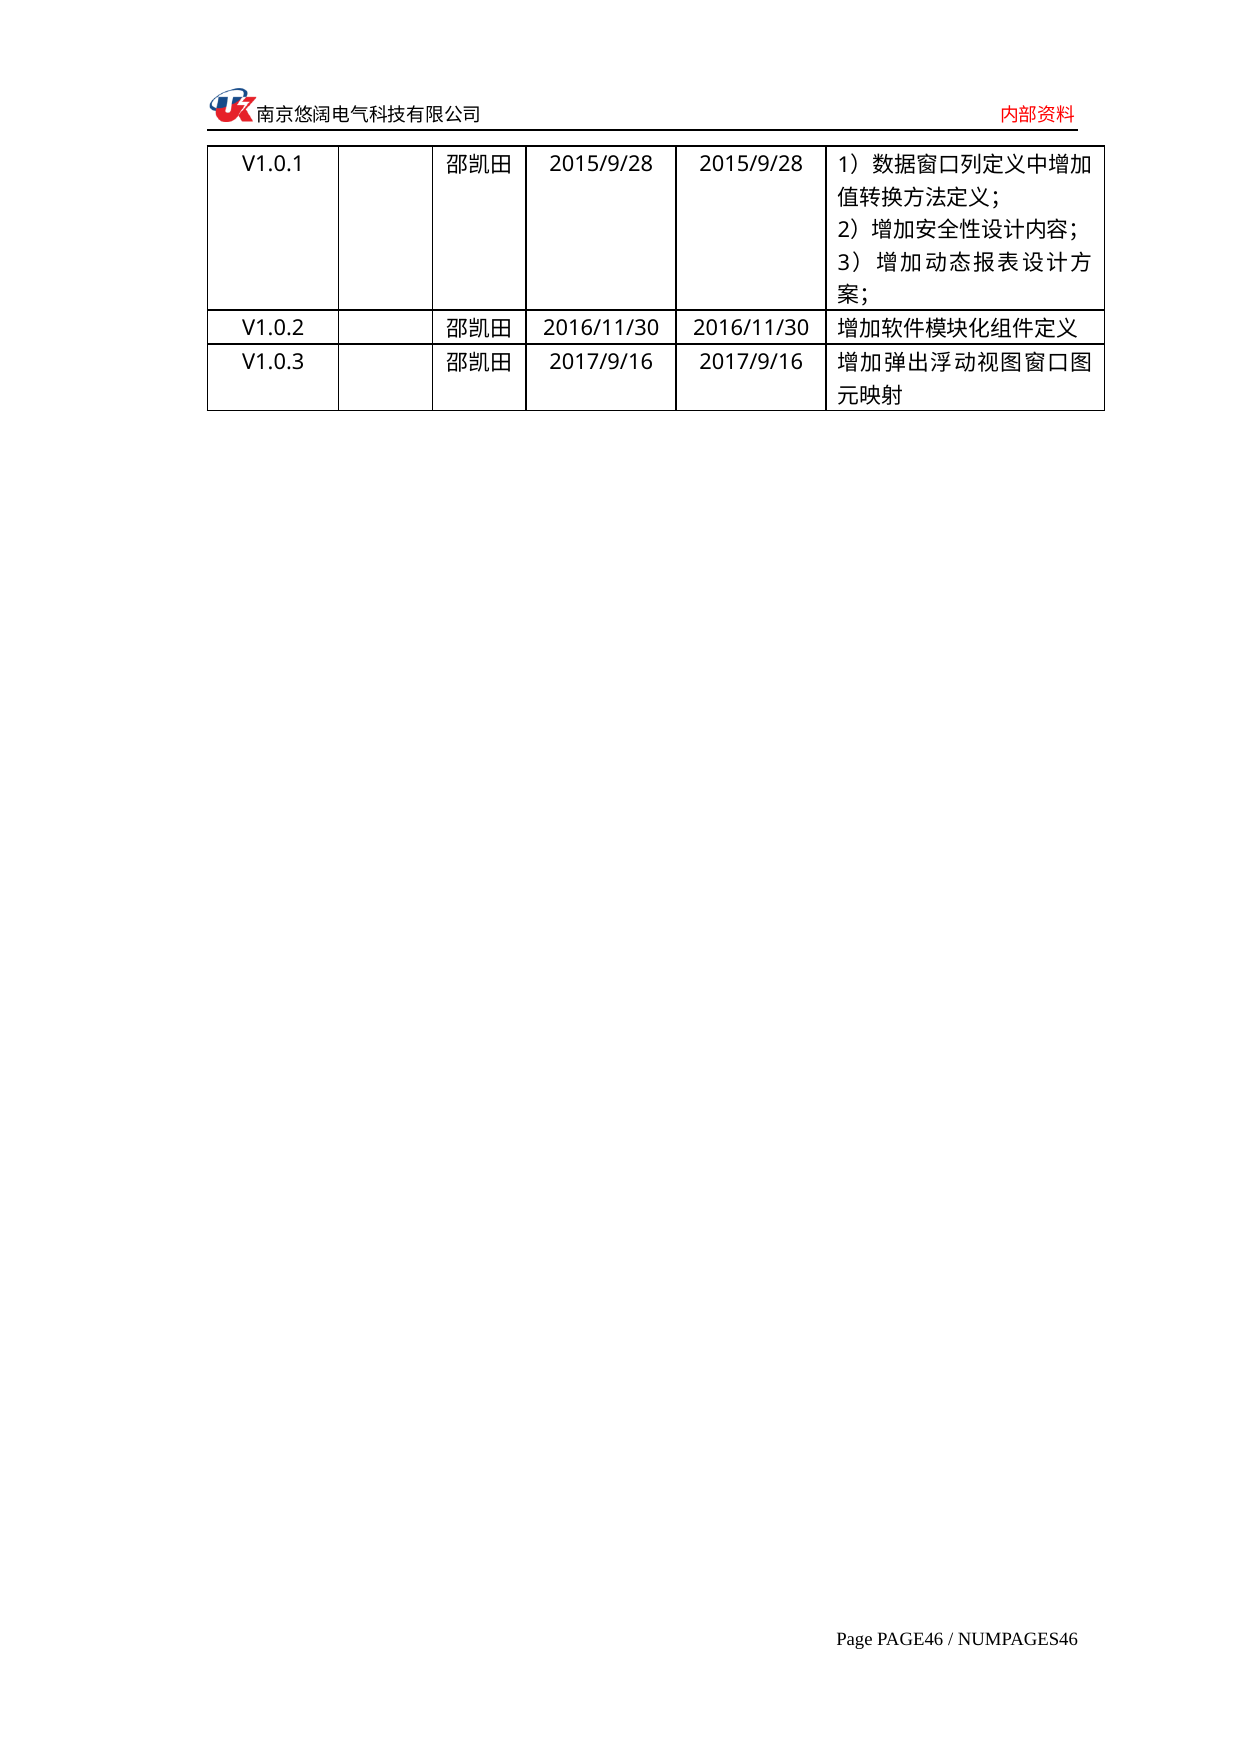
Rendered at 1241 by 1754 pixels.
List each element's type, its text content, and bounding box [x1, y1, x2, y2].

table_cell 2016/11/30 [677, 311, 825, 343]
table_cell 2016/11/30 [527, 311, 675, 343]
table_cell V1.0.3 [208, 345, 338, 410]
table_cell 增加软件模块化组件定义 [827, 311, 1104, 343]
table_cell [339, 147, 432, 309]
table_cell 邵凯田 [433, 147, 525, 309]
table_cell 邵凯田 [433, 345, 525, 410]
picture [209, 88, 257, 122]
table_cell 2017/9/16 [527, 345, 675, 410]
table_cell 邵凯田 [433, 311, 525, 343]
table_cell [339, 345, 432, 410]
table_cell [339, 311, 432, 343]
table_cell 2017/9/16 [677, 345, 825, 410]
table_cell 1）数据窗口列定义中增加值转换方法定义； 2）增加安全性设计内容； 3）增加动态报表设计方案； [827, 147, 1104, 309]
table_cell 2015/9/28 [527, 147, 675, 309]
table_cell V1.0.2 [208, 311, 338, 343]
table_cell 增加弹出浮动视图窗口图元映射 [827, 345, 1104, 410]
table_cell V1.0.1 [208, 147, 338, 309]
table_cell 2015/9/28 [677, 147, 825, 309]
